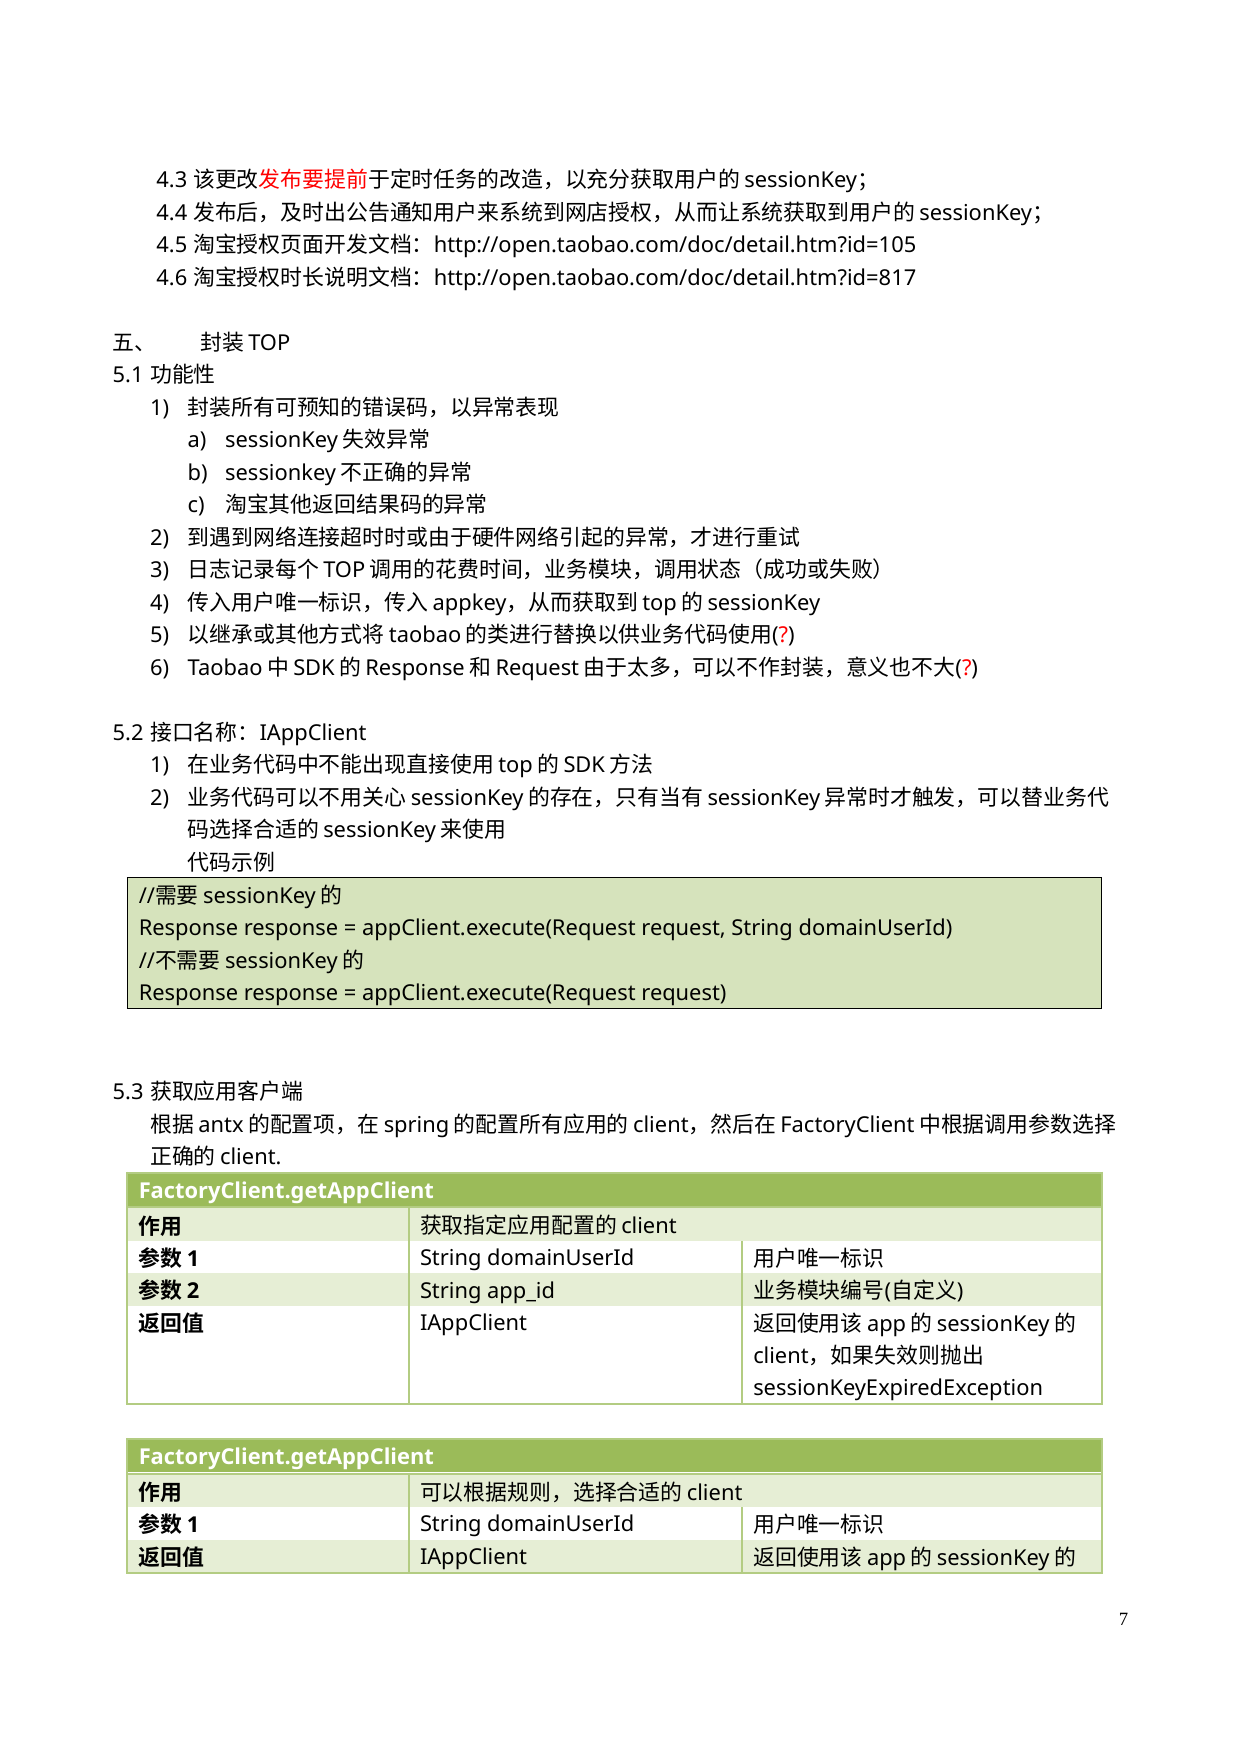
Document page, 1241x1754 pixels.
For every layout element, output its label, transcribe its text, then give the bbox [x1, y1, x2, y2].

list 日志记录每个TOP调用的花费时间，业务模块，调用状态（成功或失败） [150, 552, 1128, 584]
table_cell 作用 [128, 1475, 408, 1507]
table_header FactoryClient.getAppClient [128, 1440, 1101, 1472]
list sessionKey失效异常 [187, 422, 1128, 454]
table_cell 业务模块编号(自定义) [743, 1273, 1101, 1306]
list 业务代码可以不用关心sessionKey的存在，只有当有sessionKey异常时才触发，可以替业务代码选择合适的sessionKey来使用 [150, 779, 1128, 844]
list 4.6 淘宝授权时长说明文档：http://open.taobao.com/doc/detail.htm?id=817 [156, 259, 1128, 292]
table_cell 返回使用该app的sessionKey的client，如果失效则抛出sessionKeyExpiredException [743, 1540, 1101, 1572]
table_cell 用户唯一标识 [743, 1507, 1101, 1539]
table_cell 参数1 [128, 1507, 408, 1539]
table_cell IAppClient [410, 1306, 741, 1403]
table_header //需要sessionKey的 Response response = appClient.execute(Request request, String domainUserId) //不需要sessionKey的 Response response = appClient.execute(Request request) [128, 878, 1101, 1008]
list 封装TOP [112, 324, 1128, 357]
list 传入用户唯一标识，传入appkey，从而获取到top的sessionKey [150, 584, 1128, 617]
list 4.4 发布后，及时出公告通知用户来系统到网店授权，从而让系统获取到用户的sessionKey； [156, 194, 1128, 227]
list 到遇到网络连接超时时或由于硬件网络引起的异常，才进行重试 [150, 519, 1128, 552]
list 淘宝其他返回结果码的异常 [187, 487, 1128, 519]
list 4.5 淘宝授权页面开发文档：http://open.taobao.com/doc/detail.htm?id=105 [156, 227, 1128, 259]
table_cell 作用 [128, 1208, 408, 1241]
table_cell String app_id [410, 1273, 741, 1306]
list 接口名称：IAppClient [112, 714, 1128, 747]
table_cell 参数1 [128, 1241, 408, 1273]
table_cell String domainUserId [410, 1507, 741, 1539]
table_cell 返回使用该app的sessionKey的client，如果失效则抛出sessionKeyExpiredException [743, 1306, 1101, 1403]
table_cell 可以根据规则，选择合适的client [410, 1475, 1101, 1507]
list 以继承或其他方式将taobao的类进行替换以供业务代码使用(?) [150, 617, 1128, 649]
list Taobao中SDK的Response和Request由于太多，可以不作封装，意义也不大(?) [150, 649, 1128, 682]
table_cell String domainUserId [410, 1241, 741, 1273]
list 封装所有可预知的错误码，以异常表现 [150, 389, 1128, 422]
table_cell 获取指定应用配置的client [410, 1208, 1101, 1241]
list sessionkey不正确的异常 [187, 454, 1128, 487]
list 获取应用客户端 [112, 1074, 1128, 1107]
list 4.3 该更改发布要提前于定时任务的改造，以充分获取用户的sessionKey； [156, 162, 1128, 194]
list 代码示例 [187, 844, 1128, 877]
table_cell 返回值 [128, 1540, 408, 1572]
table_cell IAppClient [410, 1540, 741, 1572]
table_cell 返回值 [128, 1306, 408, 1403]
list 根据antx的配置项，在spring的配置所有应用的client，然后在FactoryClient中根据调用参数选择正确的client. [150, 1107, 1128, 1172]
list 功能性 [112, 357, 1128, 389]
table_cell 参数2 [128, 1273, 408, 1306]
table_header FactoryClient.getAppClient [128, 1174, 1101, 1206]
table_cell 用户唯一标识 [743, 1241, 1101, 1273]
list 在业务代码中不能出现直接使用top的SDK方法 [150, 747, 1128, 779]
